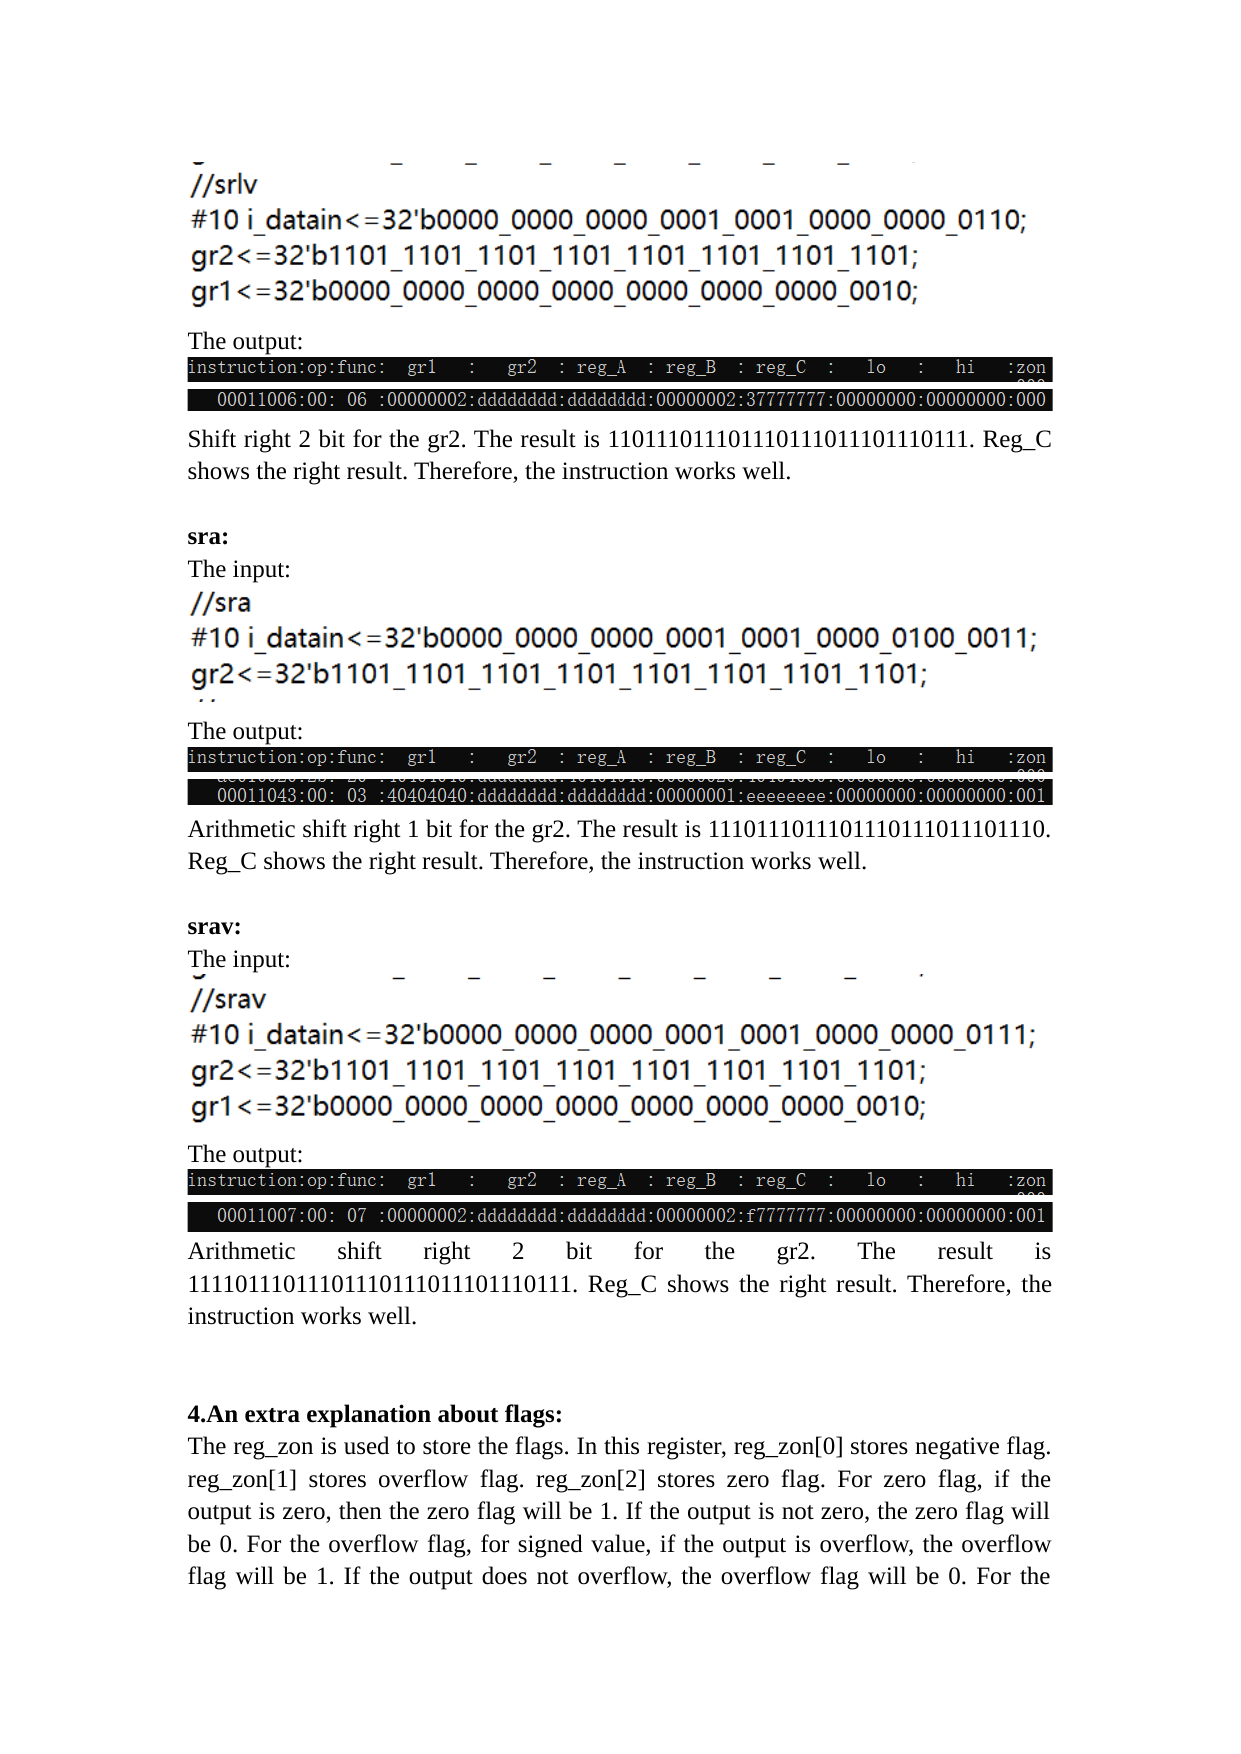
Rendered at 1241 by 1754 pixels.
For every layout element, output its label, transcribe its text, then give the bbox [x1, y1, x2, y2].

text The input: [187, 552, 1053, 584]
text sra: [187, 519, 1053, 552]
picture [187, 779, 1053, 805]
text The output: [187, 1137, 1053, 1169]
picture [187, 747, 1053, 772]
picture [187, 974, 1053, 1137]
picture [187, 357, 1053, 382]
picture [187, 1202, 1053, 1232]
picture [187, 1169, 1053, 1195]
text The output: [187, 714, 1053, 747]
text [187, 1429, 1053, 1592]
text The input: [187, 942, 1053, 974]
text 4.An extra explanation about flags: [187, 1397, 1053, 1429]
text Shift right 2 bit for the gr2. The result is 110111011101110111011101110111. Reg_C shows the right result. Therefore, the instruction works well. [187, 422, 1053, 487]
text Arithmetic shift right 1 bit for the gr2. The result is 1110111011101110111011101110. Reg_C shows the right result. Therefore, the instruction works well. [187, 812, 1053, 877]
picture [187, 162, 1053, 315]
text The output: [187, 324, 1053, 357]
picture [187, 584, 1053, 702]
text srav: [187, 909, 1053, 942]
text Arithmetic shift right 2 bit for the gr2. The result is 11110111011101110111011101110111. Reg_C shows the right result. Therefore, the instruction works well. [187, 1234, 1053, 1332]
picture [187, 389, 1053, 411]
